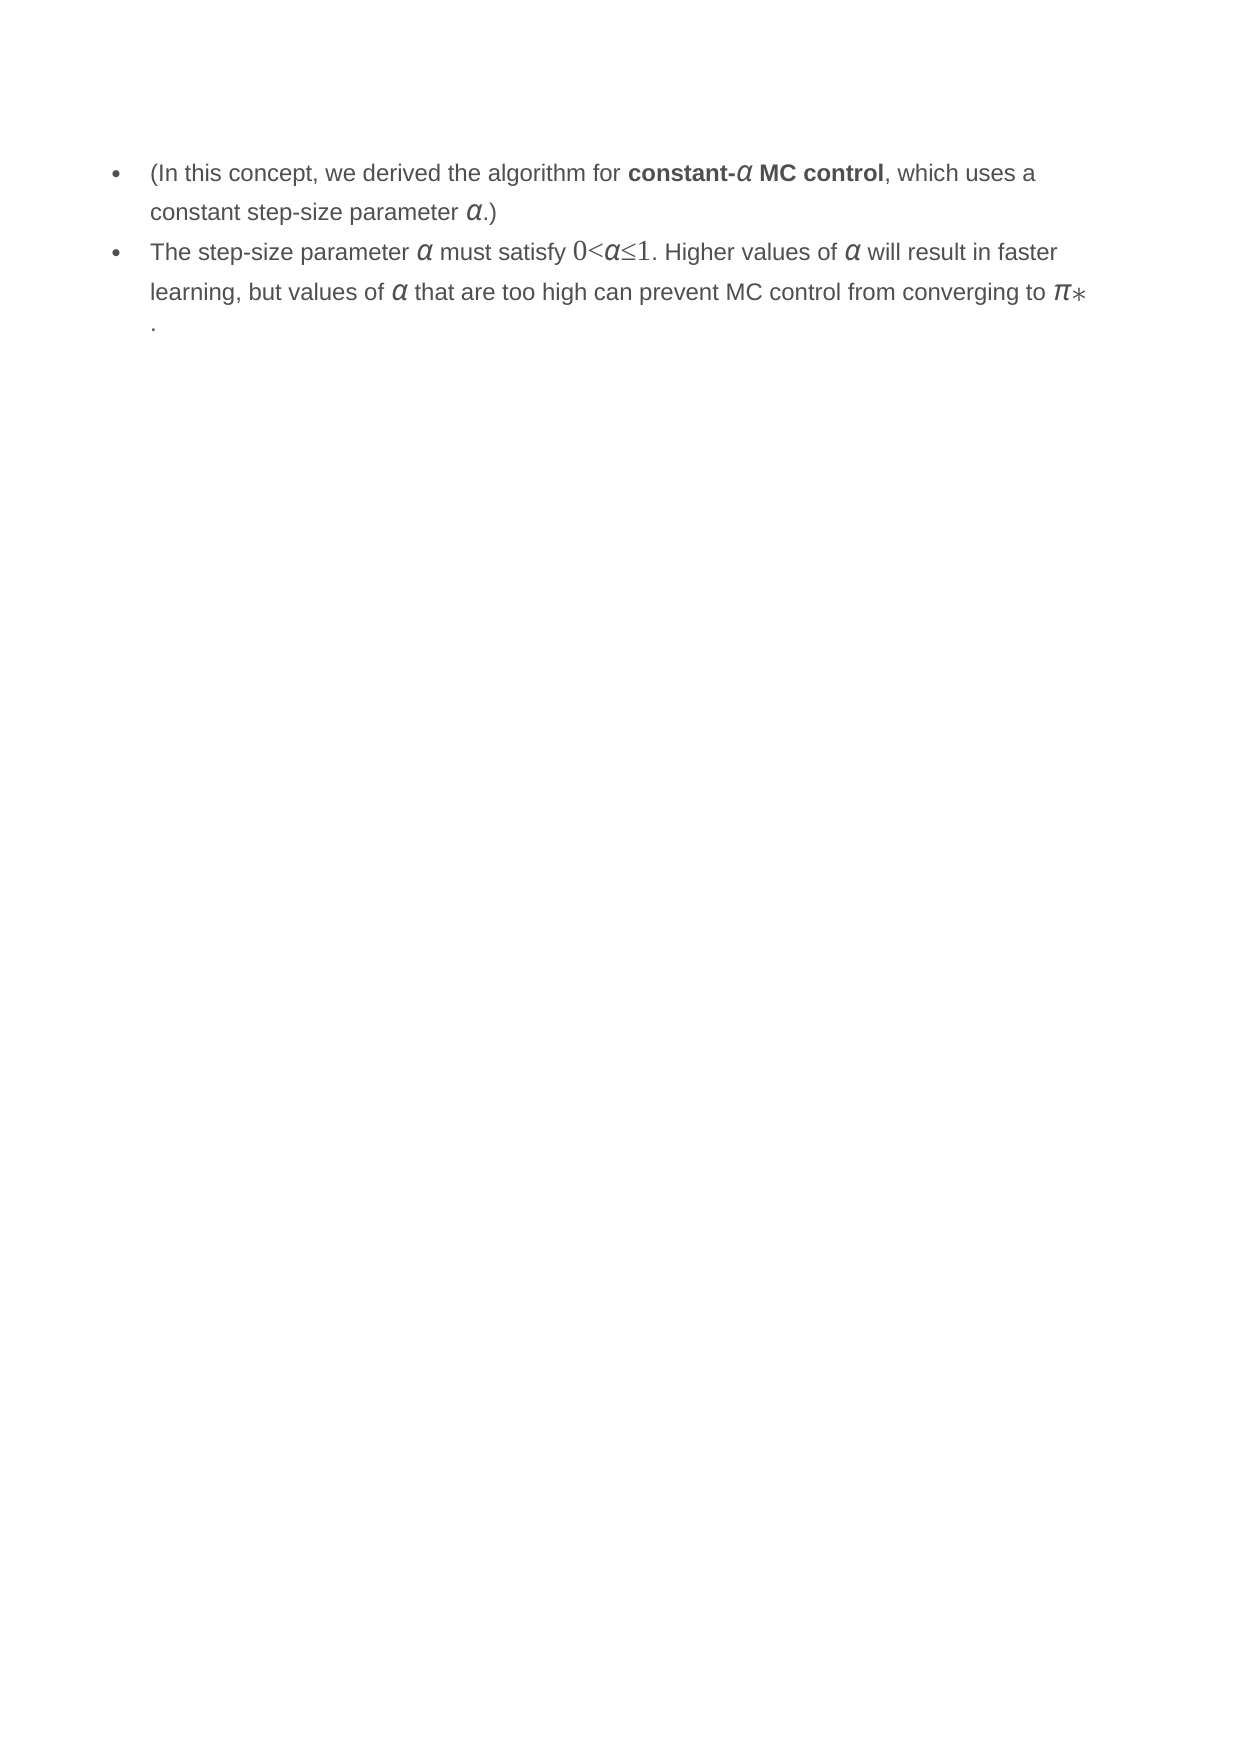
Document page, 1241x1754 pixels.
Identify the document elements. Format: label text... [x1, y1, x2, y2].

list The step-size parameter α must satisfy 0<α≤1. Higher values of α will result in faster learning, but values of α that are too high can prevent MC control from converging to π∗​. [112, 229, 1090, 336]
list (In this concept, we derived the algorithm for constant-α MC control, which uses a constant step-size parameter α.) [112, 150, 1090, 229]
